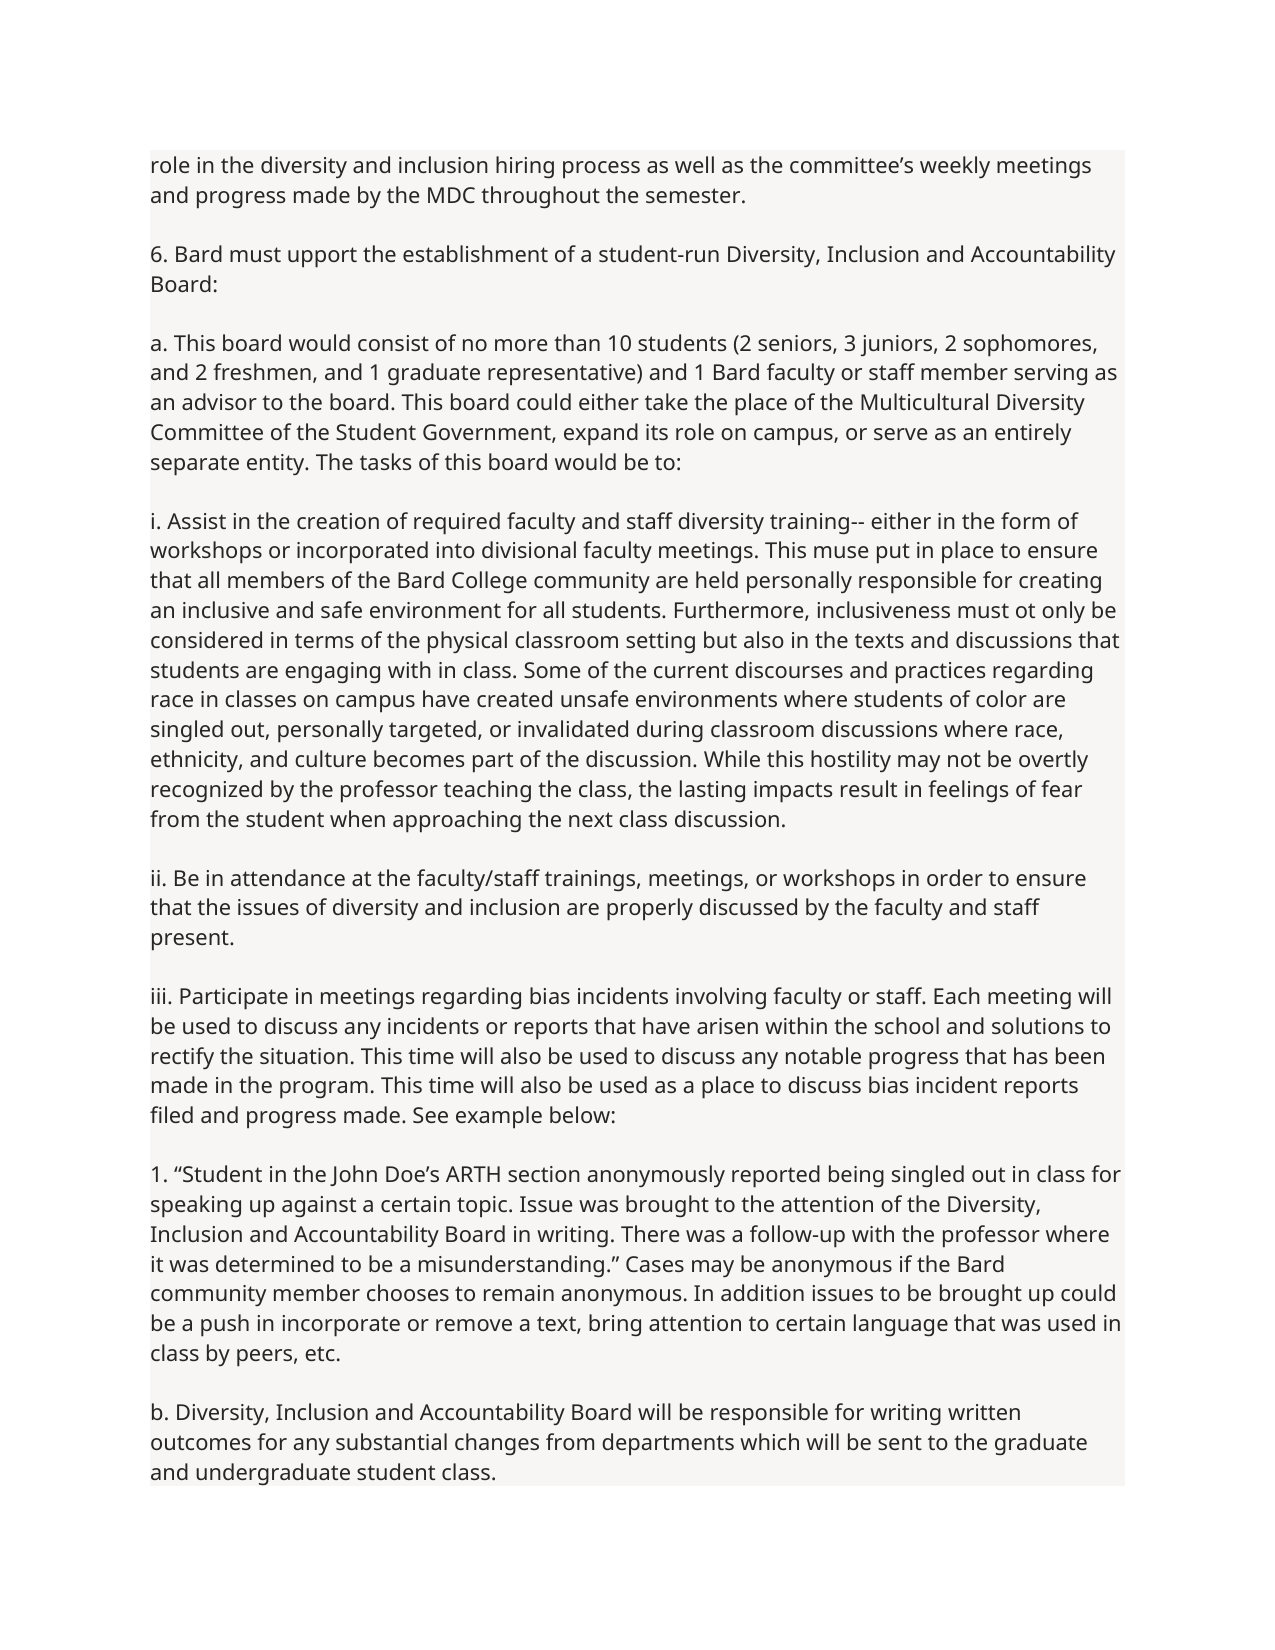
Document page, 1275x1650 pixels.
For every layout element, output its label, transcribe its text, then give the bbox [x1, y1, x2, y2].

text i. Assist in the creation of required faculty and staff diversity training-- either in the form of workshops or incorporated into divisional faculty meetings. This muse put in place to ensure that all members of the Bard College community are held personally responsible for creating an inclusive and safe environment for all students. Furthermore, inclusiveness must ot only be considered in terms of the physical classroom setting but also in the texts and discussions that students are engaging with in class. Some of the current discourses and practices regarding race in classes on campus have created unsafe environments where students of color are singled out, personally targeted, or invalidated during classroom discussions where race, ethnicity, and culture becomes part of the discussion. While this hostility may not be overtly recognized by the professor teaching the class, the lasting impacts result in feelings of fear from the student when approaching the next class discussion. [150, 506, 1125, 833]
text iii. Participate in meetings regarding bias incidents involving faculty or staff. Each meeting will be used to discuss any incidents or reports that have arisen within the school and solutions to rectify the situation. This time will also be used to discuss any notable progress that has been made in the program. This time will also be used as a place to discuss bias incident reports filed and progress made. See example below: [150, 981, 1125, 1130]
text a. This board would consist of no more than 10 students (2 seniors, 3 juniors, 2 sophomores, and 2 freshmen, and 1 graduate representative) and 1 Bard faculty or staff member serving as an advisor to the board. This board could either take the place of the Multicultural Diversity Committee of the Student Government, expand its role on campus, or serve as an entirely separate entity. The tasks of this board would be to: [150, 327, 1125, 476]
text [150, 150, 1125, 209]
text 6. Bard must upport the establishment of a student-run Diversity, Inclusion and Accountability Board: [150, 239, 1125, 298]
text ii. Be in attendance at the faculty/staff trainings, meetings, or workshops in order to ensure that the issues of diversity and inclusion are properly discussed by the faculty and staff present. [150, 862, 1125, 952]
text 1. “Student in the John Doe’s ARTH section anonymously reported being singled out in class for speaking up against a certain topic. Issue was brought to the attention of the Diversity, Inclusion and Accountability Board in writing. There was a follow-up with the professor where it was determined to be a misunderstanding.” Cases may be anonymous if the Bard community member chooses to remain anonymous. In addition issues to be brought up could be a push in incorporate or remove a text, bring attention to certain language that was used in class by peers, etc. [150, 1159, 1125, 1368]
text b. Diversity, Inclusion and Accountability Board will be responsible for writing written outcomes for any substantial changes from departments which will be sent to the graduate and undergraduate student class. [150, 1397, 1125, 1486]
